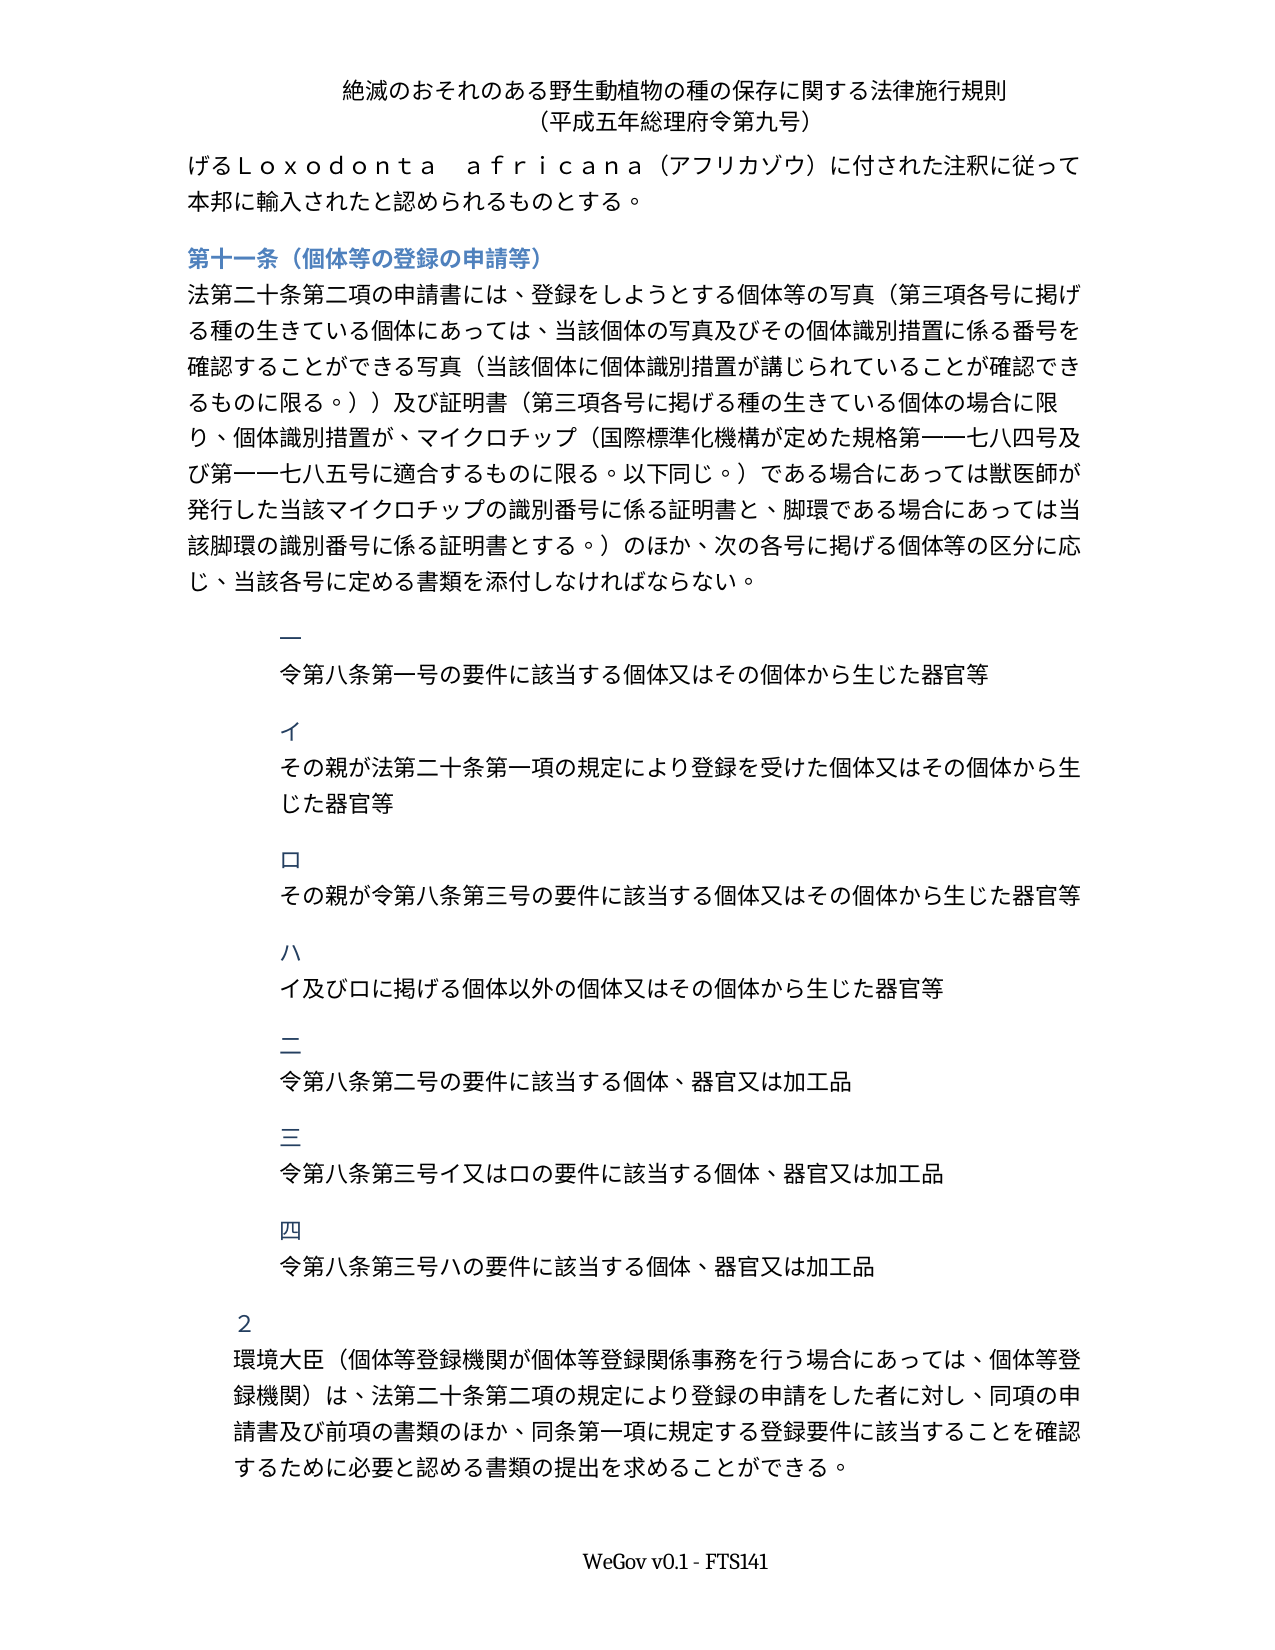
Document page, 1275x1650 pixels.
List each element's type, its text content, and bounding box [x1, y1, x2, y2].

text 環境大臣（個体等登録機関が個体等登録関係事務を行う場合にあっては、個体等登録機関）は、法第二十条第二項の規定により登録の申請をした者に対し、同項の申請書及び前項の書類のほか、同条第一項に規定する登録要件に該当することを確認するために必要と認める書類の提出を求めることができる。 [233, 1344, 1087, 1483]
subtitle ２ [233, 1308, 1087, 1339]
text 令第八条第三号ハの要件に該当する個体、器官又は加工品 [279, 1251, 1087, 1282]
text その親が令第八条第三号の要件に該当する個体又はその個体から生じた器官等 [279, 880, 1087, 911]
subtitle 三 [279, 1122, 1087, 1154]
text 令第八条第一号の要件に該当する個体又はその個体から生じた器官等 [279, 659, 1087, 690]
text 令別表第七の個体等の欄の環境省令で定める牙は、絶滅のおそれのある野生動植物の種の国際取引に関する条約（次条第一項第四号において「条約」という。）附属書Ⅱに掲げるＬｏｘｏｄｏｎｔａ ａｆｒｉｃａｎａ（アフリカゾウ）に付された注釈に従って本邦に輸入されたと認められるものとする。 [187, 150, 1087, 217]
subtitle 第十一条（個体等の登録の申請等） [187, 243, 1087, 274]
subtitle 四 [279, 1215, 1087, 1246]
subtitle イ [279, 716, 1087, 747]
text 令第八条第二号の要件に該当する個体、器官又は加工品 [279, 1066, 1087, 1097]
subtitle 二 [279, 1030, 1087, 1061]
text イ及びロに掲げる個体以外の個体又はその個体から生じた器官等 [279, 973, 1087, 1004]
text 令第八条第三号イ又はロの要件に該当する個体、器官又は加工品 [279, 1158, 1087, 1189]
text その親が法第二十条第一項の規定により登録を受けた個体又はその個体から生じた器官等 [279, 752, 1087, 819]
subtitle ハ [279, 937, 1087, 968]
subtitle 一 [279, 623, 1087, 654]
text 法第二十条第二項の申請書には、登録をしようとする個体等の写真（第三項各号に掲げる種の生きている個体にあっては、当該個体の写真及びその個体識別措置に係る番号を確認することができる写真（当該個体に個体識別措置が講じられていることが確認できるものに限る。））及び証明書（第三項各号に掲げる種の生きている個体の場合に限り、個体識別措置が、マイクロチップ（国際標準化機構が定めた規格第一一七八四号及び第一一七八五号に適合するものに限る。以下同じ。）である場合にあっては獣医師が発行した当該マイクロチップの識別番号に係る証明書と、脚環である場合にあっては当該脚環の識別番号に係る証明書とする。）のほか、次の各号に掲げる個体等の区分に応じ、当該各号に定める書類を添付しなければならない。 [187, 279, 1087, 597]
subtitle ロ [279, 844, 1087, 876]
